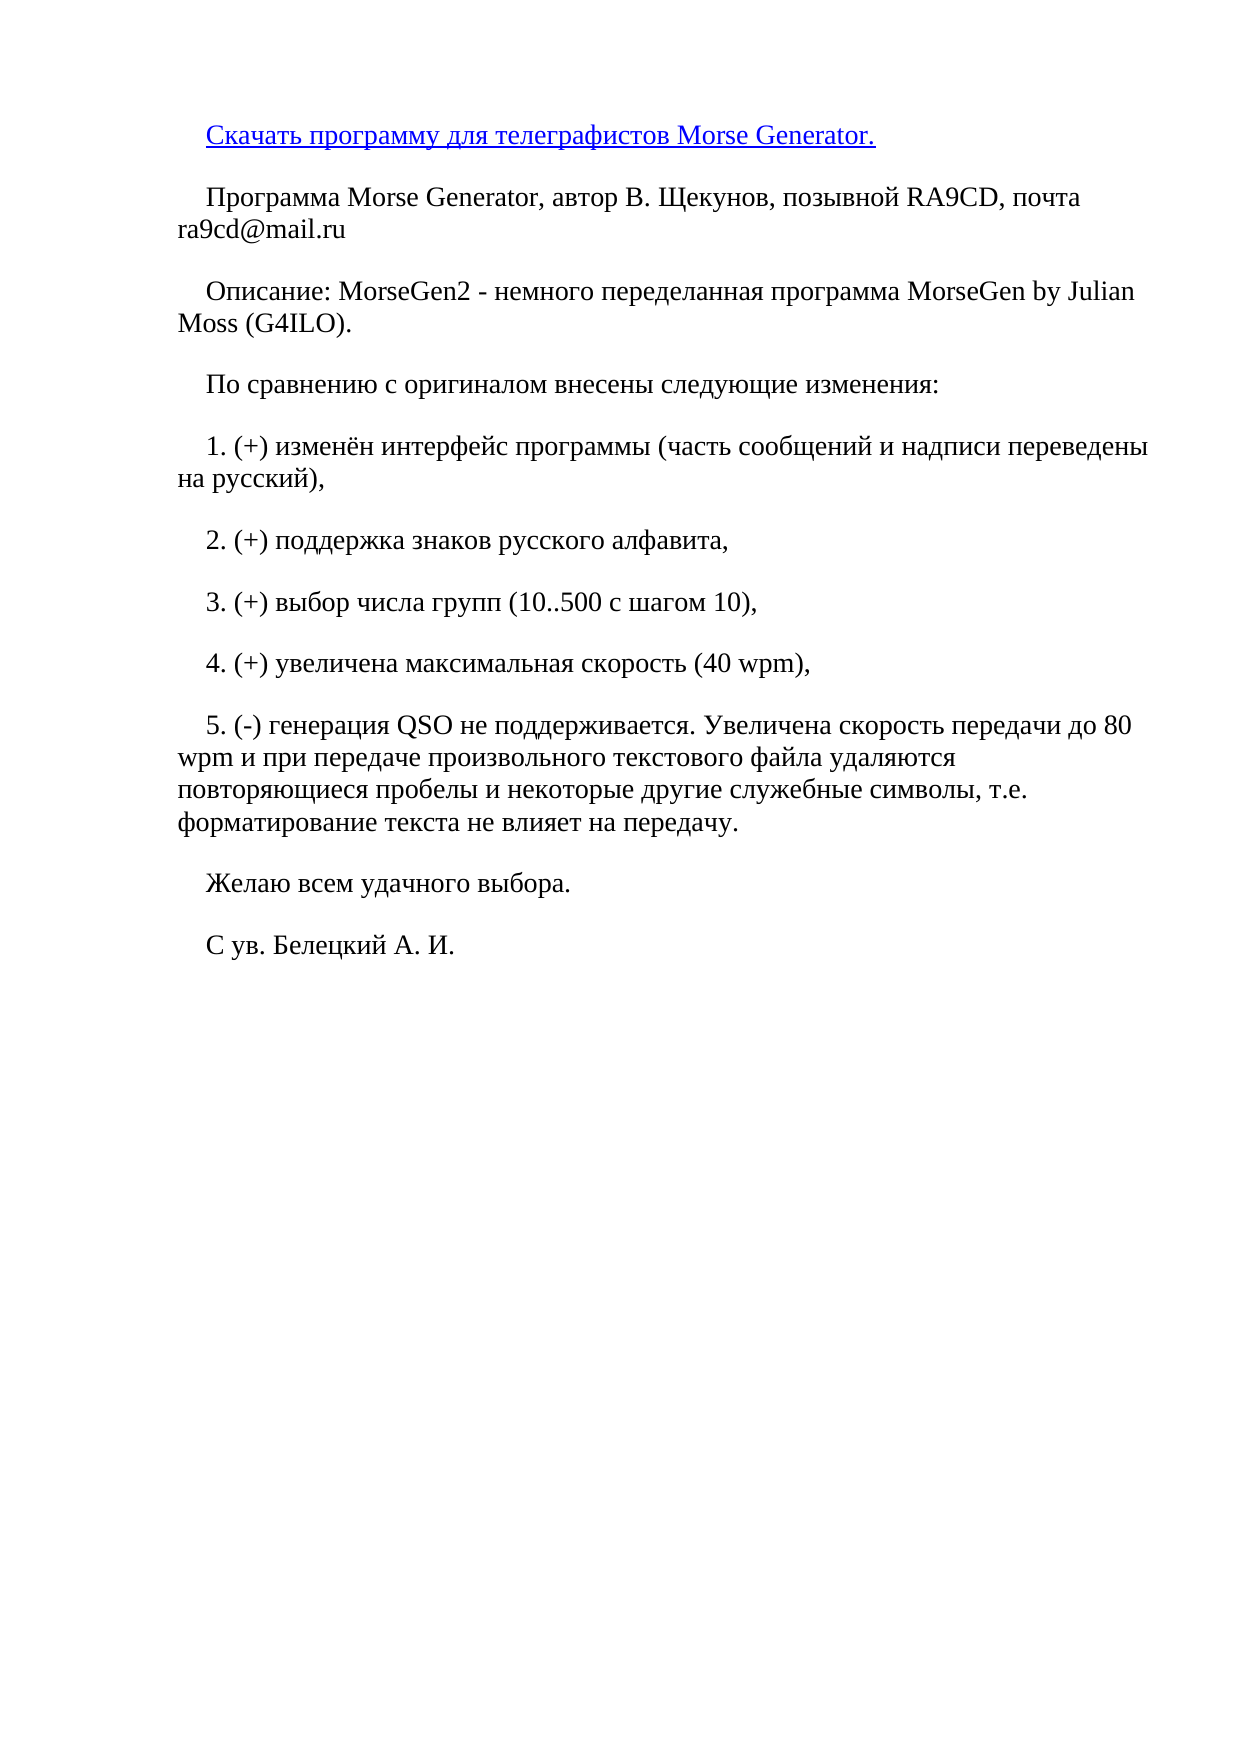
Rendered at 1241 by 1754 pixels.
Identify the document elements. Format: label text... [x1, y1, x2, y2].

text С ув. Белецкий А. И. [177, 928, 1152, 961]
text Описание: MorseGen2 - немного переделанная программа MorseGen by Julian Moss (G4ILO). [177, 274, 1152, 338]
text Желаю всем удачного выбора. [177, 867, 1152, 899]
text По сравнению с оригиналом внесены следующие изменения: [177, 368, 1152, 400]
text 4. (+) увеличена максимальная скорость (40 wpm), [177, 646, 1152, 679]
text 2. (+) поддержка знаков русского алфавита, [177, 523, 1152, 556]
text Скачать программу для телеграфистов Morse Generator. [177, 118, 1152, 151]
text 3. (+) выбор числа групп (10..500 с шагом 10), [177, 585, 1152, 617]
text Программа Morse Generator, автор В. Щекунов, позывной RA9CD, почта ra9cd@mail.ru [177, 180, 1152, 244]
text 1. (+) изменён интерфейс программы (часть сообщений и надписи переведены на русский), [177, 429, 1152, 494]
text 5. (-) генерация QSO не поддерживается. Увеличена скорость передачи до 80 wpm и при передаче произвольного текстового файла удаляются повторяющиеся пробелы и некоторые другие служебные символы, т.е. форматирование текста не влияет на передачу. [177, 708, 1152, 837]
